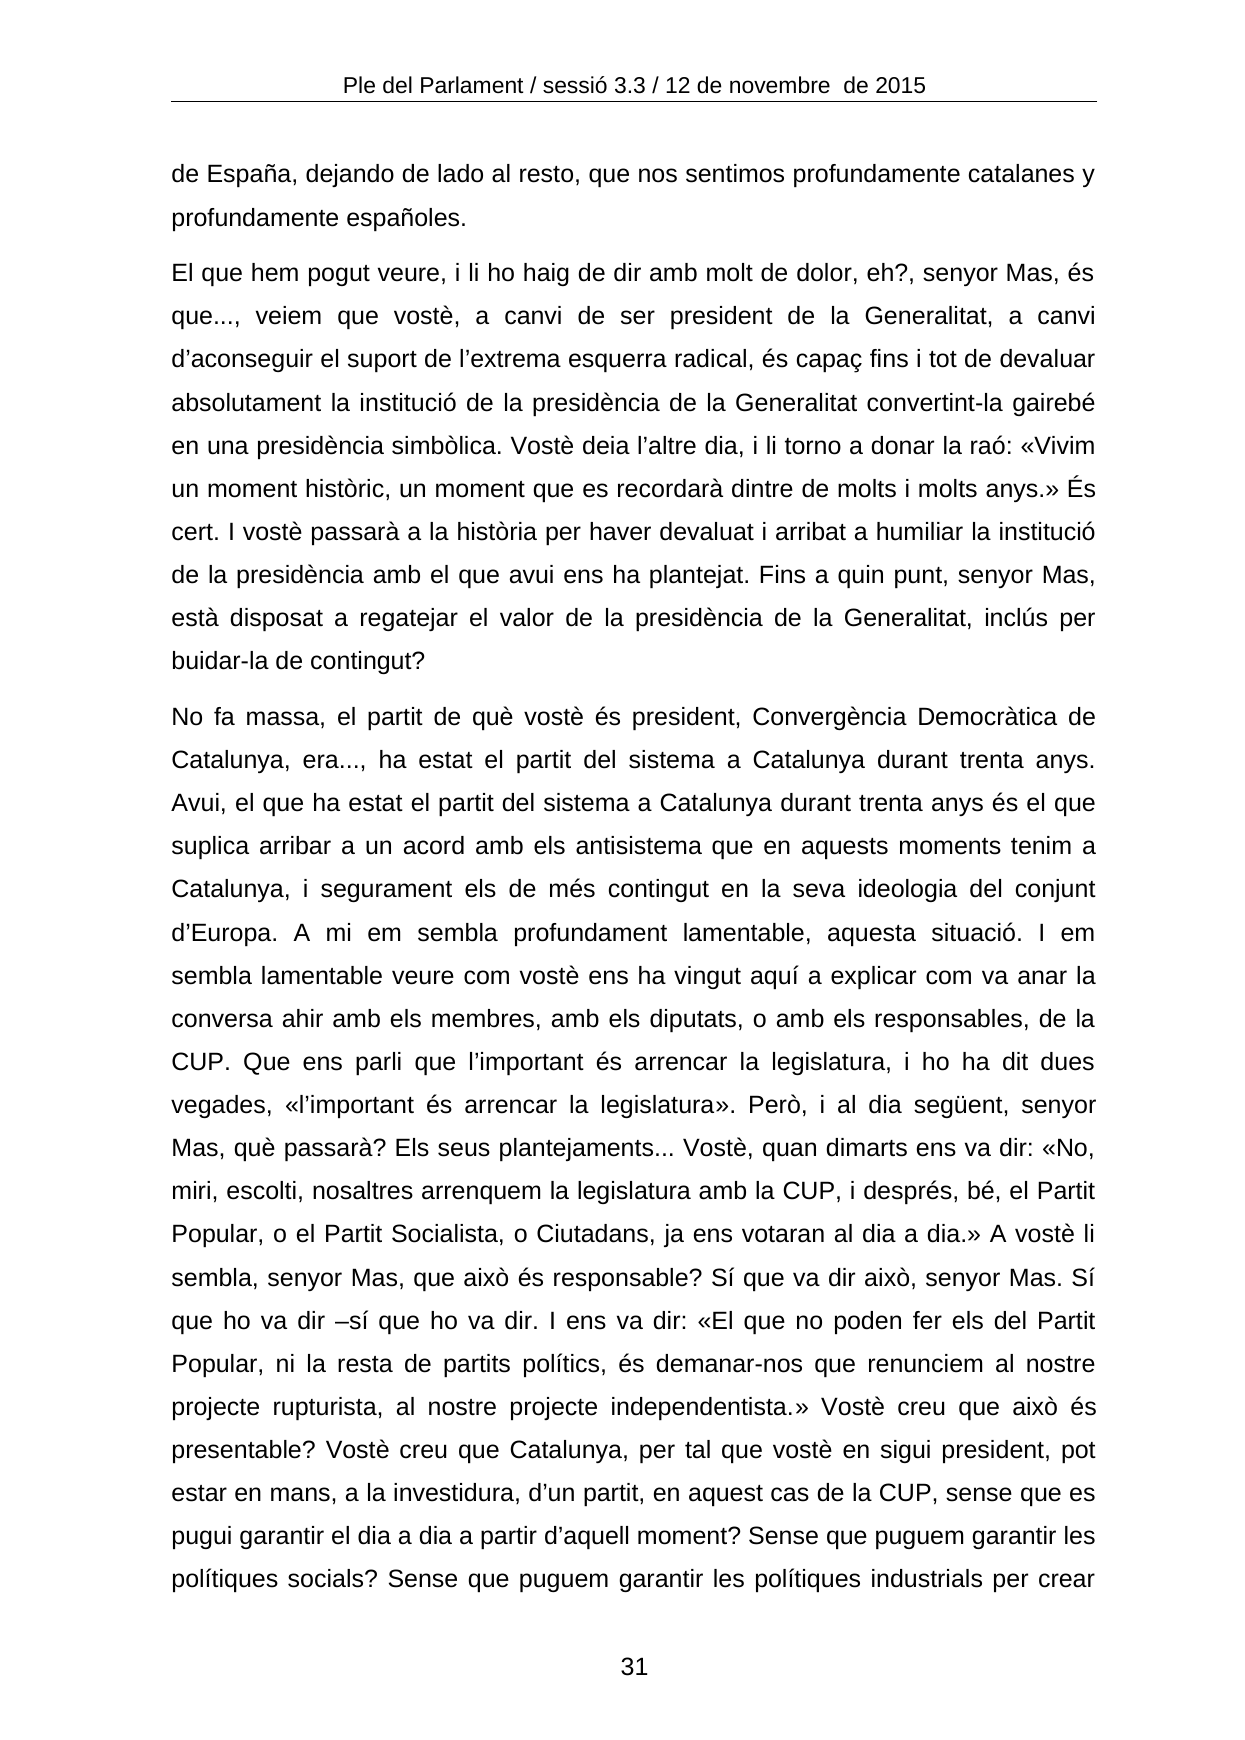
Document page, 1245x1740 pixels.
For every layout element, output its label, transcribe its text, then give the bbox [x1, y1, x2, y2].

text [171, 159, 1097, 231]
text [171, 702, 1097, 1593]
text El que hem pogut veure, i li ho haig de dir amb molt de dolor, eh?, senyor Mas, és que..., veiem que vostè, a canvi de ser president de la Generalitat, a canvi d’aconseguir el suport de l’extrema esquerra radical, és capaç fins i tot de devaluar absolutament la institució de la presidència de la Generalitat convertint-la gairebé en una presidència simbòlica. Vostè deia l’altre dia, i li torno a donar la raó: «Vivim un moment històric, un moment que es recordarà dintre de molts i molts anys.» És cert. I vostè passarà a la història per haver devaluat i arribat a humiliar la institució de la presidència amb el que avui ens ha plantejat. Fins a quin punt, senyor Mas, està disposat a regatejar el valor de la presidència de la Generalitat, inclús per buidar-la de contingut? [171, 258, 1097, 675]
